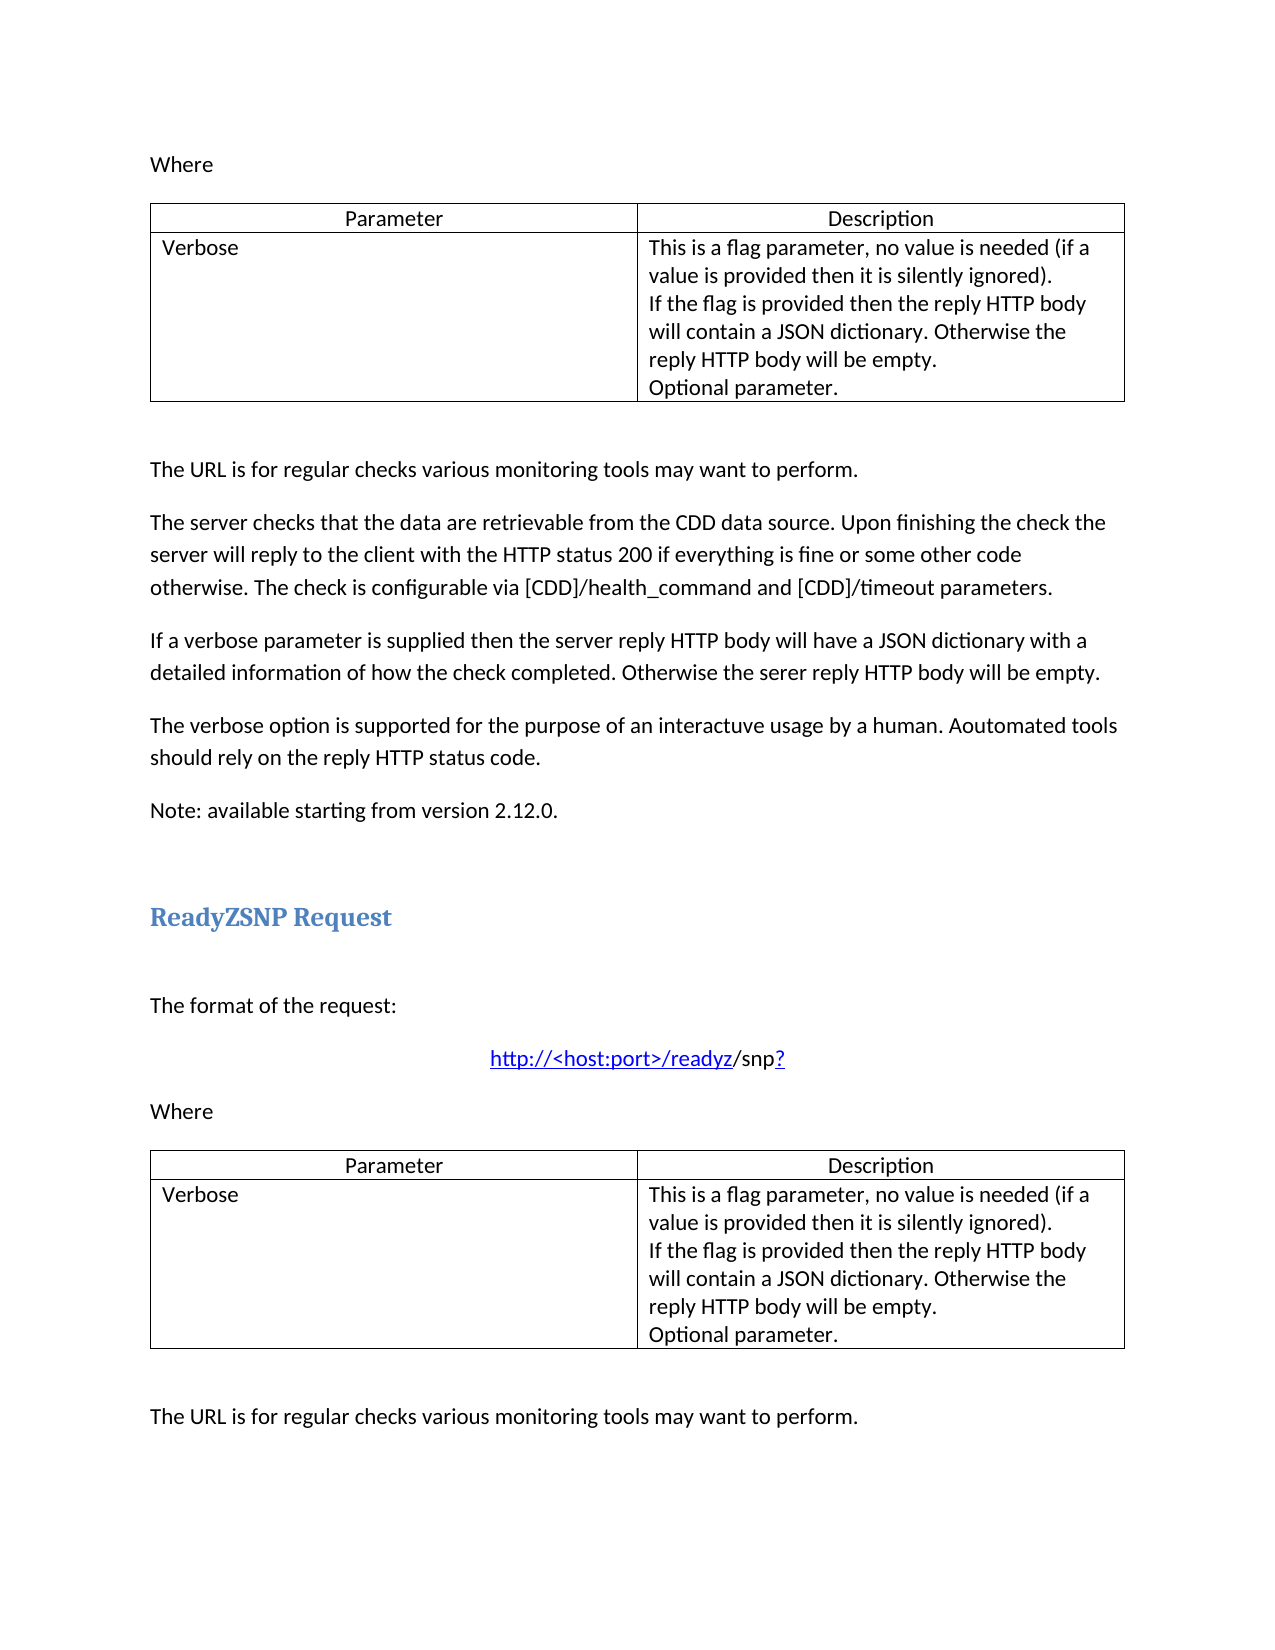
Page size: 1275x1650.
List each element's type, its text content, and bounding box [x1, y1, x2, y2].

text The format of the request: [150, 991, 1125, 1019]
text The URL is for regular checks various monitoring tools may want to perform. [150, 455, 1125, 483]
text Note: available starting from version 2.12.0. [150, 796, 1125, 824]
text Where [150, 150, 1125, 178]
table_header Description [638, 1151, 1124, 1179]
subtitle ReadyZSNP Request [150, 902, 1125, 933]
table_cell This is a flag parameter, no value is needed (if a value is provided then it is silently ignored). If the flag is provided then the reply HTTP body will contain a JSON dictionary. Otherwise the reply HTTP body will be empty. Optional parameter. [638, 233, 1124, 401]
table_header Parameter [151, 204, 637, 232]
text The verbose option is supported for the purpose of an interactuve usage by a human. Aoutomated tools should rely on the reply HTTP status code. [150, 711, 1125, 771]
text The URL is for regular checks various monitoring tools may want to perform. [150, 1402, 1125, 1430]
text Where [150, 1097, 1125, 1125]
table_cell This is a flag parameter, no value is needed (if a value is provided then it is silently ignored). If the flag is provided then the reply HTTP body will contain a JSON dictionary. Otherwise the reply HTTP body will be empty. Optional parameter. [638, 1180, 1124, 1348]
table_cell Verbose [151, 233, 637, 401]
text If a verbose parameter is supplied then the server reply HTTP body will have a JSON dictionary with a detailed information of how the check completed. Otherwise the serer reply HTTP body will be empty. [150, 626, 1125, 686]
table_header Description [638, 204, 1124, 232]
text The server checks that the data are retrievable from the CDD data source. Upon finishing the check the server will reply to the client with the HTTP status 200 if everything is fine or some other code otherwise. The check is configurable via [CDD]/health_command and [CDD]/timeout parameters. [150, 508, 1125, 601]
table_cell Verbose [151, 1180, 637, 1348]
text http://<host:port>/readyz/snp? [150, 1044, 1125, 1072]
table_header Parameter [151, 1151, 637, 1179]
